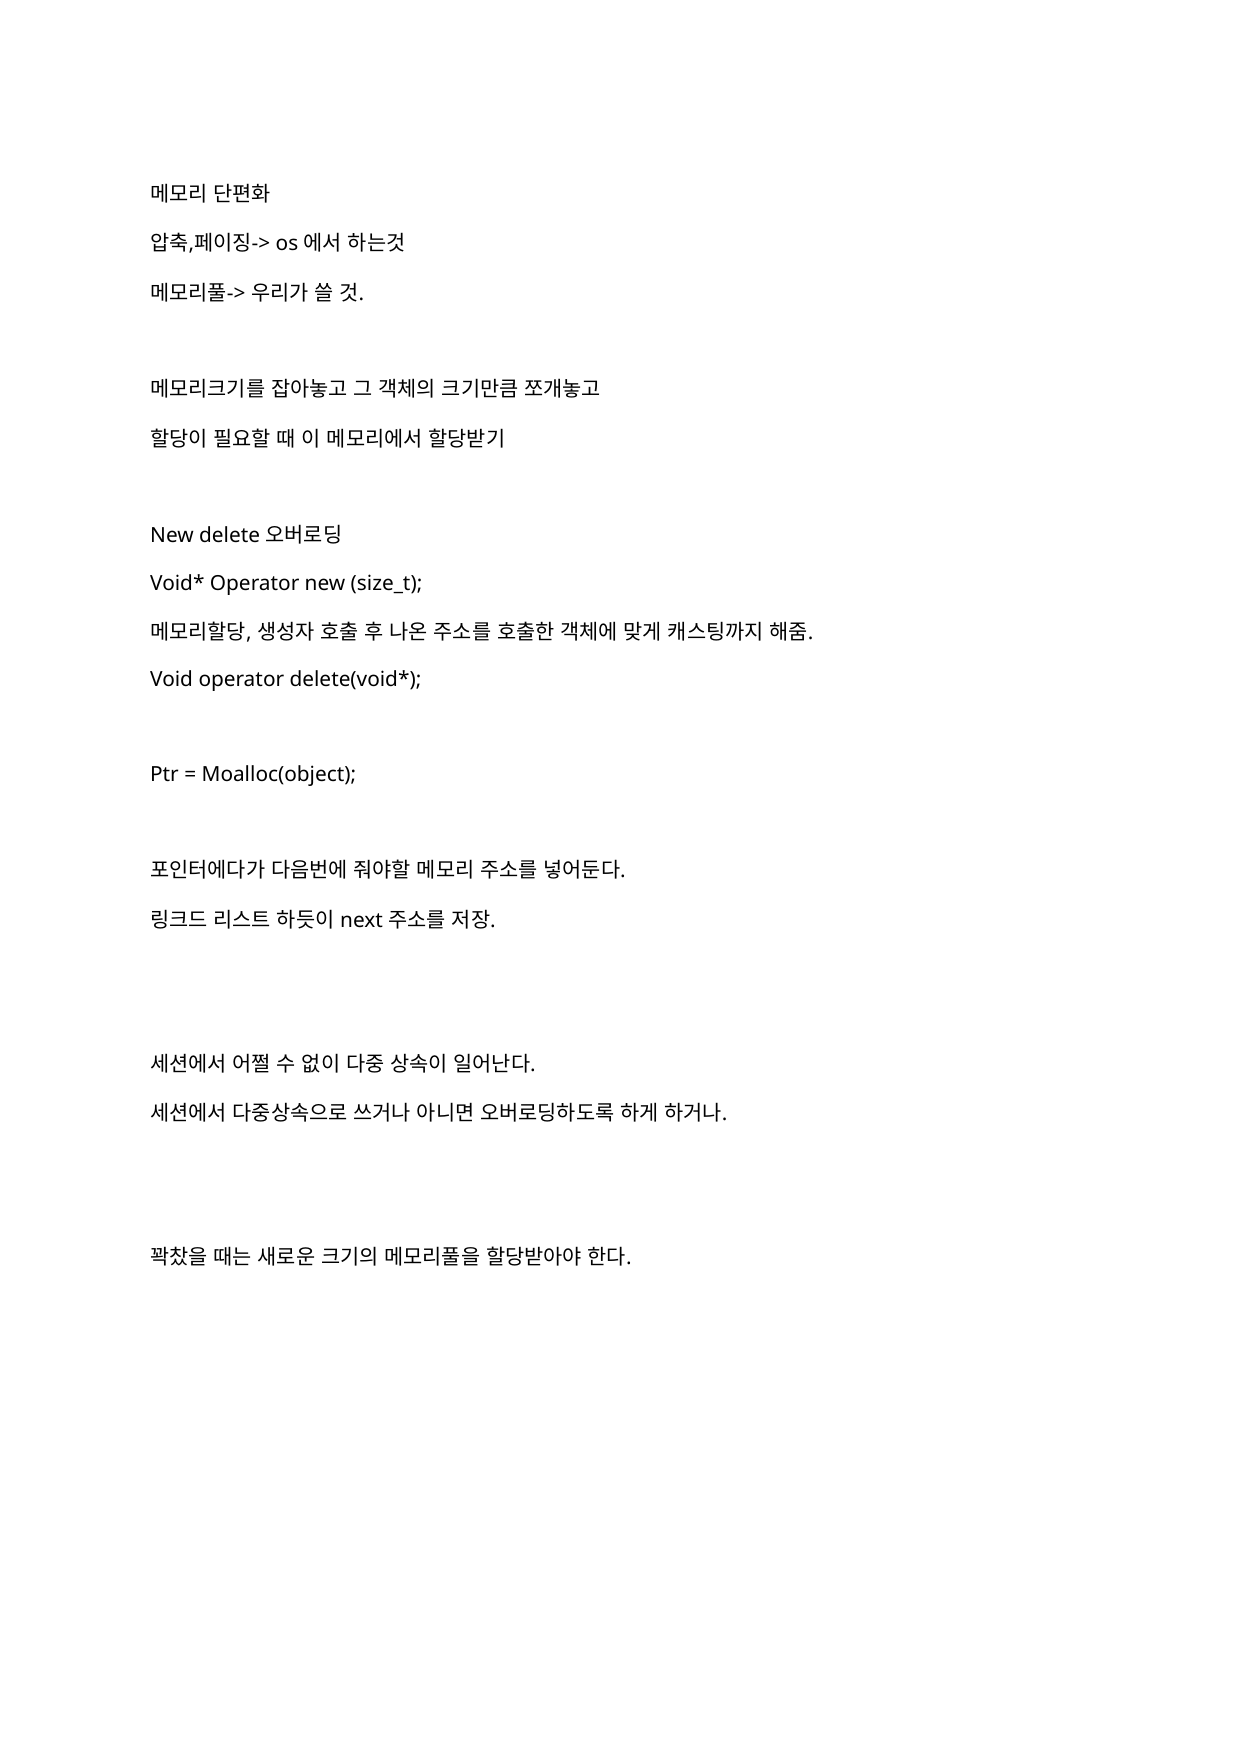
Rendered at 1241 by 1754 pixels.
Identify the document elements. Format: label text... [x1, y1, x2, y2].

text 할당이 필요할 때 이 메모리에서 할당받기 [150, 422, 1090, 452]
text 세션에서 다중상속으로 쓰거나 아니면 오버로딩하도록 하게 하거나. [150, 1096, 1090, 1127]
text 세션에서 어쩔 수 없이 다중 상속이 일어난다. [150, 1047, 1090, 1077]
text 메모리할당, 생성자 호출 후 나온 주소를 호출한 객체에 맞게 캐스팅까지 해줌. [150, 615, 1090, 645]
text 꽉찼을 때는 새로운 크기의 메모리풀을 할당받아야 한다. [150, 1240, 1090, 1271]
text Void operator delete(void*); [150, 664, 1090, 693]
text Ptr = Moalloc(object); [150, 759, 1090, 787]
text 포인터에다가 다음번에 줘야할 메모리 주소를 넣어둔다. [150, 853, 1090, 884]
text 메모리크기를 잡아놓고 그 객체의 크기만큼 쪼개놓고 [150, 372, 1090, 403]
text 링크드 리스트 하듯이 next 주소를 저장. [150, 903, 1090, 933]
text 메모리 단편화 [150, 177, 1090, 207]
text Void* Operator new (size_t); [150, 568, 1090, 596]
text 메모리풀-> 우리가 쓸 것. [150, 276, 1090, 306]
text 압축,페이징-> os 에서 하는것 [150, 226, 1090, 257]
text New delete 오버로딩 [150, 518, 1090, 549]
